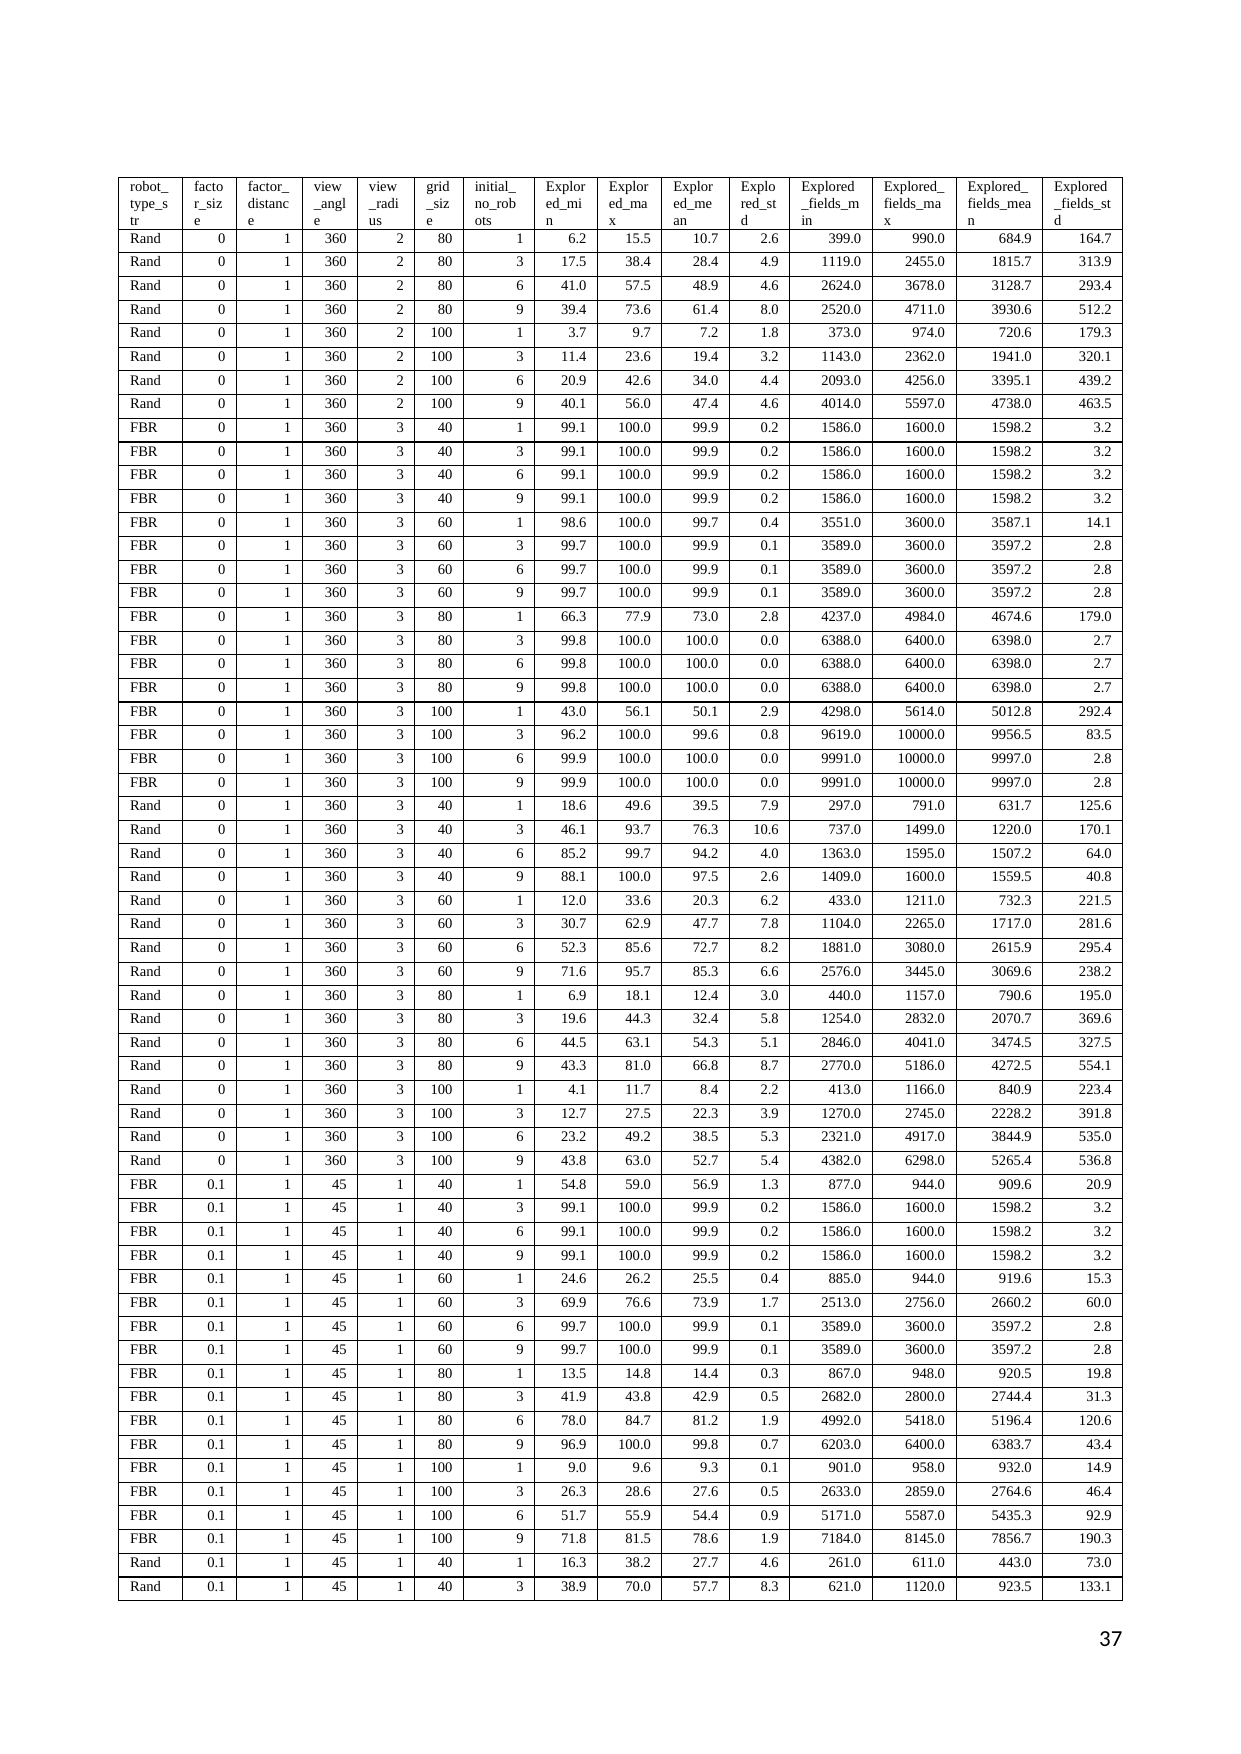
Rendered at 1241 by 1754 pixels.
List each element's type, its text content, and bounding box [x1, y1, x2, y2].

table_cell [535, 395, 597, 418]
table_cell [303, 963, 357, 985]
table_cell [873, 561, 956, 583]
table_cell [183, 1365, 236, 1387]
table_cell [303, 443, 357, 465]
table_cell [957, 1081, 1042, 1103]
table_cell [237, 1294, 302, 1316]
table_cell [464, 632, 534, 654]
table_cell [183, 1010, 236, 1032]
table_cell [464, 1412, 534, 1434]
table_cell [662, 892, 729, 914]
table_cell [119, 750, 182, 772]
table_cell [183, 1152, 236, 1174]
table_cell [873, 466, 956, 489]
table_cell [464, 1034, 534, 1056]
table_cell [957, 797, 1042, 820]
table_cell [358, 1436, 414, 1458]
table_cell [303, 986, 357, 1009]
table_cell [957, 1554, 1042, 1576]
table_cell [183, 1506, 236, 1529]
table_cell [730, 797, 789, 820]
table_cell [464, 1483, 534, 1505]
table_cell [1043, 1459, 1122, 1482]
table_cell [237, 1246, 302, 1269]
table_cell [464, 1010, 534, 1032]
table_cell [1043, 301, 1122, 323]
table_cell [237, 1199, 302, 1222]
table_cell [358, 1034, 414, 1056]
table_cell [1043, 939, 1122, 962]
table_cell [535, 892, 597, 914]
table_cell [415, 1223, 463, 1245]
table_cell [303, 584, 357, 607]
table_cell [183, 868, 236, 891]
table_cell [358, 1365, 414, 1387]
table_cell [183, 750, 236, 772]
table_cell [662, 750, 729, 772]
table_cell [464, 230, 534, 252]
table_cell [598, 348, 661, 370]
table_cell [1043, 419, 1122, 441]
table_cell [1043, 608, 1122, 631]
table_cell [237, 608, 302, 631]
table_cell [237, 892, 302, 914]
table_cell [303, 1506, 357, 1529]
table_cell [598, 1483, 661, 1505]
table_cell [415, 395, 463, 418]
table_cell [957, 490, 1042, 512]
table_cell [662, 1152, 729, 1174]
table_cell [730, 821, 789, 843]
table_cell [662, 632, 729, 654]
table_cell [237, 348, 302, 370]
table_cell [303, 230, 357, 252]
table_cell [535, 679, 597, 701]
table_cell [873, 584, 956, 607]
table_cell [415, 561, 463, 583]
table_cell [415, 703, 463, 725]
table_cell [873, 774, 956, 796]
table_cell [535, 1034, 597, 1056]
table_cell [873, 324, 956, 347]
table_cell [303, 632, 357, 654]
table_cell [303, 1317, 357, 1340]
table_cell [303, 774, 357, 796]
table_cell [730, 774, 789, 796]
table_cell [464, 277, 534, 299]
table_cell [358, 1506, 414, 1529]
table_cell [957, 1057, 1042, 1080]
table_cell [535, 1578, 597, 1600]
table_header Explored_fields_std [1043, 178, 1122, 228]
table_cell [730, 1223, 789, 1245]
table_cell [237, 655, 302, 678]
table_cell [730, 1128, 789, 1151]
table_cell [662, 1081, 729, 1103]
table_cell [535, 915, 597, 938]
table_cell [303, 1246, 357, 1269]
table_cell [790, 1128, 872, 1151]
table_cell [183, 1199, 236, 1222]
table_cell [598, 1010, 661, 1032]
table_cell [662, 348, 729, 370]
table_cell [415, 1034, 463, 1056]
table_header grid_size [415, 178, 463, 228]
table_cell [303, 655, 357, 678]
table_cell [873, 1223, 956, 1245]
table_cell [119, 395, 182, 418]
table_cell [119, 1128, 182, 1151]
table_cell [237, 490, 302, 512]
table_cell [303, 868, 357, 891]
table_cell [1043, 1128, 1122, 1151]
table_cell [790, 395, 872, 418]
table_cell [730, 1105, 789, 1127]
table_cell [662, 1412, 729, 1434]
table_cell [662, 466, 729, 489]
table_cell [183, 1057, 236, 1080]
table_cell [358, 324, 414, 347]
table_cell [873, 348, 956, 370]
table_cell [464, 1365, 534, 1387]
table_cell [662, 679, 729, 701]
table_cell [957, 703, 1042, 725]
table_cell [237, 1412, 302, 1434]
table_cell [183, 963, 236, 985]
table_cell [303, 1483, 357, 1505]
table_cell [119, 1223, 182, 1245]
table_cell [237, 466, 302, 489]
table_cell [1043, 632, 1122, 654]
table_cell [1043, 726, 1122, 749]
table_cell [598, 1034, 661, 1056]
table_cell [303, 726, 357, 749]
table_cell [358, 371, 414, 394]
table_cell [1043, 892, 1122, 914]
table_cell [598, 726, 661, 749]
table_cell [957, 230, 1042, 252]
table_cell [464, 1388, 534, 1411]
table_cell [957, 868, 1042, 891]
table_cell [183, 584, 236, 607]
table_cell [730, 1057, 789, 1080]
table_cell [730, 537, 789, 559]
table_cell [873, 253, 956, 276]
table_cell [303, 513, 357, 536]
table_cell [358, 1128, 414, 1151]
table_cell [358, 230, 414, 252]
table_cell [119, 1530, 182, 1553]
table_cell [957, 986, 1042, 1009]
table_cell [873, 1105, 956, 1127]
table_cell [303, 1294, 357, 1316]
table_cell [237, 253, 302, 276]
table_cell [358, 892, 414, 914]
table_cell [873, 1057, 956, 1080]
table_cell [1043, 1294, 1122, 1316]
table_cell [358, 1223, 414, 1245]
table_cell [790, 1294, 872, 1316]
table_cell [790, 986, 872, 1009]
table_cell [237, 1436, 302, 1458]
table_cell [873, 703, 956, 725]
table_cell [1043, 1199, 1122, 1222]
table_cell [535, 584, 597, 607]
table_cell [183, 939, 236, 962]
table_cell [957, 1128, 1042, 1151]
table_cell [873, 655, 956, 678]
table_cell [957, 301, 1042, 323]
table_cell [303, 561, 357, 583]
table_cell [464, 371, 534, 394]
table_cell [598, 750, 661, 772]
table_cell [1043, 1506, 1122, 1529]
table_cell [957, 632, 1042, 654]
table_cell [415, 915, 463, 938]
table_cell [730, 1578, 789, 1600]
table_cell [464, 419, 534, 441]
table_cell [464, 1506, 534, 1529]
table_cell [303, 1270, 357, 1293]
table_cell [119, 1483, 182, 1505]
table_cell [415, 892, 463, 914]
table_header Explored_mean [662, 178, 729, 228]
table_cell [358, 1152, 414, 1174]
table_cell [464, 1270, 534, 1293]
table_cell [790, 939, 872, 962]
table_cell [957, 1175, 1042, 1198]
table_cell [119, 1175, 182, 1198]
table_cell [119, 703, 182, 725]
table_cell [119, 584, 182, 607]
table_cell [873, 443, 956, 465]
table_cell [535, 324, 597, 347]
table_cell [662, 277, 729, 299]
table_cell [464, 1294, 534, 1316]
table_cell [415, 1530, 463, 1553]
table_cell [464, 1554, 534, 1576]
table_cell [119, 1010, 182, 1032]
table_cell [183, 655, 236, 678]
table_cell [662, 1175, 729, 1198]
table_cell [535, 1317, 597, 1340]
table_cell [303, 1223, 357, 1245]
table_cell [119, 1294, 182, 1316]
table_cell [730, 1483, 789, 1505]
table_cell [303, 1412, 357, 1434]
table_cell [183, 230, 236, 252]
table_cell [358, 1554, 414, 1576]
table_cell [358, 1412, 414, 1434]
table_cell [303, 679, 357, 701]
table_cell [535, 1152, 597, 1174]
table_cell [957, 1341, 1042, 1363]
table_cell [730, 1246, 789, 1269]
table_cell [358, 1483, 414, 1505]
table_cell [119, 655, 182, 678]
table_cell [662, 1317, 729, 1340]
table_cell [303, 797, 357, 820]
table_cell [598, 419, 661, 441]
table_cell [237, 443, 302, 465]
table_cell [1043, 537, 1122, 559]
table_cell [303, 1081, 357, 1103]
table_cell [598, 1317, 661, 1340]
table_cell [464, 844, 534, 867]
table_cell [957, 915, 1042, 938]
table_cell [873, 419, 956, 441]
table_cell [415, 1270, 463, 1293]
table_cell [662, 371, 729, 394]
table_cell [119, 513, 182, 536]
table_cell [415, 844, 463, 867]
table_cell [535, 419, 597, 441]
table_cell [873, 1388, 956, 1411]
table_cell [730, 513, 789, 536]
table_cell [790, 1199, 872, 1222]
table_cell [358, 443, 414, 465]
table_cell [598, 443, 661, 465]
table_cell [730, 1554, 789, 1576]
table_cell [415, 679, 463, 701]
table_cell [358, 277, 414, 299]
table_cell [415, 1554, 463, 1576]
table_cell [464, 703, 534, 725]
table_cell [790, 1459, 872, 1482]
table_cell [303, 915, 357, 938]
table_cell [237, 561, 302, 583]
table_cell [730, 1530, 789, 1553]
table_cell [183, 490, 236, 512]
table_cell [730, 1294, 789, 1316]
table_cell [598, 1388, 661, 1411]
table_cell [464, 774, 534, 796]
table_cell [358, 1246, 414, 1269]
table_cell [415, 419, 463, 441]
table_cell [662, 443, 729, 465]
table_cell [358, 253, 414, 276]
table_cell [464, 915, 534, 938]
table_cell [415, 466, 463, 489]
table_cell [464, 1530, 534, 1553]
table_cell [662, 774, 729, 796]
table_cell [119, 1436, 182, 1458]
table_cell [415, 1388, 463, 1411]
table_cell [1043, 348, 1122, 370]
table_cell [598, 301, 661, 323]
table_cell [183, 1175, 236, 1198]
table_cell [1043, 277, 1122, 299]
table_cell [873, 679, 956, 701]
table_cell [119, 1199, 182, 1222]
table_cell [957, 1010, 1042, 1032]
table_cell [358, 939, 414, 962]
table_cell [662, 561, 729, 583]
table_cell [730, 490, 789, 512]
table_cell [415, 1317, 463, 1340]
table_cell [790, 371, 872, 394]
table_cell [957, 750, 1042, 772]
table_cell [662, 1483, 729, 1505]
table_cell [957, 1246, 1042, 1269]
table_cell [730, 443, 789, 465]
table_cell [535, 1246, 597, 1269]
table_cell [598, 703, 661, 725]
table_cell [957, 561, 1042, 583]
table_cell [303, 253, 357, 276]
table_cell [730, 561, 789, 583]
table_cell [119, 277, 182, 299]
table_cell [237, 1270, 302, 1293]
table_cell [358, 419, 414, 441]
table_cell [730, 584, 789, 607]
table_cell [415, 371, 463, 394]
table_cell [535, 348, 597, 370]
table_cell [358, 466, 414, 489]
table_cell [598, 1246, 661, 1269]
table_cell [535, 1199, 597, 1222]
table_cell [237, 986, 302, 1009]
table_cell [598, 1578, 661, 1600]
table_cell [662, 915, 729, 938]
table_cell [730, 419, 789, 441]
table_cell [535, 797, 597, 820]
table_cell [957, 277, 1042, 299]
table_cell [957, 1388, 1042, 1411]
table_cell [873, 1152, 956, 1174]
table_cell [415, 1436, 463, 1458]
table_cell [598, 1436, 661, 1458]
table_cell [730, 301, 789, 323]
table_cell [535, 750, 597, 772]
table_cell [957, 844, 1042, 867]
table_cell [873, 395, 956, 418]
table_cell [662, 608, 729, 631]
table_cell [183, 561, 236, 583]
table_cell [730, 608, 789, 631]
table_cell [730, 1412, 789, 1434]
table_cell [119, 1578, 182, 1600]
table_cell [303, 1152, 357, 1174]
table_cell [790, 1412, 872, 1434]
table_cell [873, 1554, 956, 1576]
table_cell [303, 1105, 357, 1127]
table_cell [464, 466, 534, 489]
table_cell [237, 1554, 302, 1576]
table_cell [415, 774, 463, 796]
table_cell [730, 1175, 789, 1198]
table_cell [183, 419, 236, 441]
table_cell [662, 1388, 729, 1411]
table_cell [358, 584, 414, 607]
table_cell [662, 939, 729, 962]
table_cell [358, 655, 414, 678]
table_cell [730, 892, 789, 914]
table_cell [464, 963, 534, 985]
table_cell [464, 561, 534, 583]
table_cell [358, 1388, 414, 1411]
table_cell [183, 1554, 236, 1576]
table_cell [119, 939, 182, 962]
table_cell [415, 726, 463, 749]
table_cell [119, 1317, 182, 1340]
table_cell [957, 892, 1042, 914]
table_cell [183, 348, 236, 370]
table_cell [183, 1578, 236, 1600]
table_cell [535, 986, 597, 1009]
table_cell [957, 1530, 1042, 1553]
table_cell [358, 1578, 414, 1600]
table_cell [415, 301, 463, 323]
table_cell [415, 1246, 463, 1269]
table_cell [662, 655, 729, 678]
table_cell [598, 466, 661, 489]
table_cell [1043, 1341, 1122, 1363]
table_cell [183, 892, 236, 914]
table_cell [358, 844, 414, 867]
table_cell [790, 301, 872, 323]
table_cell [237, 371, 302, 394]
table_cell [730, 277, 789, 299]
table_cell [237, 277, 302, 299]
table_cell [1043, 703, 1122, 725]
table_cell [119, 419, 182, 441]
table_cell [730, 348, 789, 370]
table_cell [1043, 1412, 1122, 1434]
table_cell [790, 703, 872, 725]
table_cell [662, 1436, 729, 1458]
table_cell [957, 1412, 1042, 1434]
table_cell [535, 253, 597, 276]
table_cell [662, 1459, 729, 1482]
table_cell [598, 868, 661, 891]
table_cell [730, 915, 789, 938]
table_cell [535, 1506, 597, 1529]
table_header initial_no_robots [464, 178, 534, 228]
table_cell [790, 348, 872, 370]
table_header Explored_fields_mean [957, 178, 1042, 228]
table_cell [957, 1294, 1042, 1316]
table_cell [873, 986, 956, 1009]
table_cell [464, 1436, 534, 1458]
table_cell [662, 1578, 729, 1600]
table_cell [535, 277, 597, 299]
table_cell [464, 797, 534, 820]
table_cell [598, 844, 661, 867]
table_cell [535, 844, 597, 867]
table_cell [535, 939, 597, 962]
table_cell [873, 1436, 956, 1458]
table_header Explored_max [598, 178, 661, 228]
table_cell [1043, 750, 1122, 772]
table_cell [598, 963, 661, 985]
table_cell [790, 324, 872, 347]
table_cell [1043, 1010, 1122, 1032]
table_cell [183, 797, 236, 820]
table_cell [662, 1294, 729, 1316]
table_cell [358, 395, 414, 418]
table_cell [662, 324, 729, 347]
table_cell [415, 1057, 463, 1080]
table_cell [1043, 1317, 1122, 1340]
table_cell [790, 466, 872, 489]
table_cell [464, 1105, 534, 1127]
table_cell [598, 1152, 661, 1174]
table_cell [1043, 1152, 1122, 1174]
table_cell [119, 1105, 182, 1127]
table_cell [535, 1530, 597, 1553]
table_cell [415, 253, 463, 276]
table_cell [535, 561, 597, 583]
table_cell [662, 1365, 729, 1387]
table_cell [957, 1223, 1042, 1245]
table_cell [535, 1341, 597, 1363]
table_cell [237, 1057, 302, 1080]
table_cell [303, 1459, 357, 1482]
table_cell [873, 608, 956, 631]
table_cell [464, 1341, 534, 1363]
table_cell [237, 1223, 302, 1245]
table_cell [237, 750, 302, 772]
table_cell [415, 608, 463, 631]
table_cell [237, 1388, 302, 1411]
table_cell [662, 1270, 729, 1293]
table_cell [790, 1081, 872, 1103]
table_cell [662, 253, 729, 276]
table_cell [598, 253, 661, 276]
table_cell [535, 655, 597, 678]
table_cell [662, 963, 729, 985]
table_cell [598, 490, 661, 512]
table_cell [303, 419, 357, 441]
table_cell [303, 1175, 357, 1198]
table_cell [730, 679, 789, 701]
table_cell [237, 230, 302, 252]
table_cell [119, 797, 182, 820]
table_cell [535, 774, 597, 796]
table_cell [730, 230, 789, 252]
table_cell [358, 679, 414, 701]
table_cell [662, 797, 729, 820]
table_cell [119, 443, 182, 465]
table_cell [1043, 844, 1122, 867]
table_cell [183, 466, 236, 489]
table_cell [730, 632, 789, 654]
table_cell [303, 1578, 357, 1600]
table_header Explored_fields_min [790, 178, 872, 228]
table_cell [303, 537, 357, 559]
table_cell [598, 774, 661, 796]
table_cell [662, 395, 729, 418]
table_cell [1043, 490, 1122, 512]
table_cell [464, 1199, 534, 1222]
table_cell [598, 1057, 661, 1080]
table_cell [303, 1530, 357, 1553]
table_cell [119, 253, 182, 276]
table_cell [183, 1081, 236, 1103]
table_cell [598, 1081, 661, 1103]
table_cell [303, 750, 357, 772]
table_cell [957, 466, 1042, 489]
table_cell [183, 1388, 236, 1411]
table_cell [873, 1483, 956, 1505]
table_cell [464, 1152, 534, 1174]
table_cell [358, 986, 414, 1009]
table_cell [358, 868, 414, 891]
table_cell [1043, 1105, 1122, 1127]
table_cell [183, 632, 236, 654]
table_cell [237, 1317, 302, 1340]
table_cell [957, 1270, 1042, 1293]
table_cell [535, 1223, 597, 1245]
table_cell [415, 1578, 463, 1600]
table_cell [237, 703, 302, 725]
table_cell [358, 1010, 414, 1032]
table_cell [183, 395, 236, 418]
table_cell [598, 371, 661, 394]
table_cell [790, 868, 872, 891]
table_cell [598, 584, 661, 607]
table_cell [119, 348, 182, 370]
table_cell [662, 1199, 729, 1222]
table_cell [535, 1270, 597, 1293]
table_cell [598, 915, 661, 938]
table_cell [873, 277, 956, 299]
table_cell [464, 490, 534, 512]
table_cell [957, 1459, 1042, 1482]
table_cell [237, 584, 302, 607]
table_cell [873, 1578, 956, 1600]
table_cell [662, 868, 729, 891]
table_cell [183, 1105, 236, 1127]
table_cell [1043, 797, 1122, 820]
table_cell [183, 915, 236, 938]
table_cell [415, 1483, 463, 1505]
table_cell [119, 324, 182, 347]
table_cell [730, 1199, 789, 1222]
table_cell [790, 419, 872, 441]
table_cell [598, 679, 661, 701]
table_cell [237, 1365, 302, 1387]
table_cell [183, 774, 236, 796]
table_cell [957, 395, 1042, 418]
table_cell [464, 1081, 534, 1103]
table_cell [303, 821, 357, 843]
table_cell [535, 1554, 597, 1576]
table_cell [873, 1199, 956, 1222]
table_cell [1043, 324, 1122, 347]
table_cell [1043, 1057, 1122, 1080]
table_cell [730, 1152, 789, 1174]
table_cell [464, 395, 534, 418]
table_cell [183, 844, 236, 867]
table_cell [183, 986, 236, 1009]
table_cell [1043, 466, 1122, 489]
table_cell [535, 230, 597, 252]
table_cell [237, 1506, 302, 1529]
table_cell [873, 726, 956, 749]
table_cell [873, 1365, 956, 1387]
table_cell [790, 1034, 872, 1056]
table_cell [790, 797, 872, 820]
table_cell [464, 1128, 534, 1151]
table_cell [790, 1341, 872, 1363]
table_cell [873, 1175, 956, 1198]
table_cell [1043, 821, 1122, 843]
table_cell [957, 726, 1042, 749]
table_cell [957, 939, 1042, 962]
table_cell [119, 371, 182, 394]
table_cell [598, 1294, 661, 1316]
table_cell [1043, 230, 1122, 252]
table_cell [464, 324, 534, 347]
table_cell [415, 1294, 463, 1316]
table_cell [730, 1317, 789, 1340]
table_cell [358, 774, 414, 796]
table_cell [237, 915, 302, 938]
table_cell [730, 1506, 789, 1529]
table_header Explored_fields_max [873, 178, 956, 228]
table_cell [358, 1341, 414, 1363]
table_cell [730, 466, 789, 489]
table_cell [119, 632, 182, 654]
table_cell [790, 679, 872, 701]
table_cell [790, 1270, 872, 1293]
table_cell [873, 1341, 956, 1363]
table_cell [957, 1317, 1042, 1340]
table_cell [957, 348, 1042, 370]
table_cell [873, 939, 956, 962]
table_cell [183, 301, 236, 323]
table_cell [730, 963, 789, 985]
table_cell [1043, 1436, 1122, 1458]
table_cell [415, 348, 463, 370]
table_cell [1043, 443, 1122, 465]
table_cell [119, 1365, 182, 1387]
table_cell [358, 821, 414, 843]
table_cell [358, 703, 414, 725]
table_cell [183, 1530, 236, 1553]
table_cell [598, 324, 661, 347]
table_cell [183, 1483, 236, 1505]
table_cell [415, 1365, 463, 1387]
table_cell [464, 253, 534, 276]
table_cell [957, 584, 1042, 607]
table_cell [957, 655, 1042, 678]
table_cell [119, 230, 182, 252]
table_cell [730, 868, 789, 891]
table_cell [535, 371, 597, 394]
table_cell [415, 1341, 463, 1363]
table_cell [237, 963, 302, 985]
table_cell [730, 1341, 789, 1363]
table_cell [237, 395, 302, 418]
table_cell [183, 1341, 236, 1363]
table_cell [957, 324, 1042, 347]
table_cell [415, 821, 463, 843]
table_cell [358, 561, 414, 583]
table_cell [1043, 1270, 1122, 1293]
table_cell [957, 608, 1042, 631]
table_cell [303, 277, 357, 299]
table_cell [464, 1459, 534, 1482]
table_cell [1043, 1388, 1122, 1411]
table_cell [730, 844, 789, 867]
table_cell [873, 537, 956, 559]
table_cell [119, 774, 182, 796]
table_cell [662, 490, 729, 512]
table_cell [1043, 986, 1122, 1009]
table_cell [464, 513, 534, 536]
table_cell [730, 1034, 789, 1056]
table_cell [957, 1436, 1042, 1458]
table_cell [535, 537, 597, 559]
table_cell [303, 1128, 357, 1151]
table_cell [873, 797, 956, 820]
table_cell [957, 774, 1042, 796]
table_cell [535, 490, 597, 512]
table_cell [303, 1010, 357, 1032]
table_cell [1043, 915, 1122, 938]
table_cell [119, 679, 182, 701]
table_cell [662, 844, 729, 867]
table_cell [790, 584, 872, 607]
table_header factor_size [183, 178, 236, 228]
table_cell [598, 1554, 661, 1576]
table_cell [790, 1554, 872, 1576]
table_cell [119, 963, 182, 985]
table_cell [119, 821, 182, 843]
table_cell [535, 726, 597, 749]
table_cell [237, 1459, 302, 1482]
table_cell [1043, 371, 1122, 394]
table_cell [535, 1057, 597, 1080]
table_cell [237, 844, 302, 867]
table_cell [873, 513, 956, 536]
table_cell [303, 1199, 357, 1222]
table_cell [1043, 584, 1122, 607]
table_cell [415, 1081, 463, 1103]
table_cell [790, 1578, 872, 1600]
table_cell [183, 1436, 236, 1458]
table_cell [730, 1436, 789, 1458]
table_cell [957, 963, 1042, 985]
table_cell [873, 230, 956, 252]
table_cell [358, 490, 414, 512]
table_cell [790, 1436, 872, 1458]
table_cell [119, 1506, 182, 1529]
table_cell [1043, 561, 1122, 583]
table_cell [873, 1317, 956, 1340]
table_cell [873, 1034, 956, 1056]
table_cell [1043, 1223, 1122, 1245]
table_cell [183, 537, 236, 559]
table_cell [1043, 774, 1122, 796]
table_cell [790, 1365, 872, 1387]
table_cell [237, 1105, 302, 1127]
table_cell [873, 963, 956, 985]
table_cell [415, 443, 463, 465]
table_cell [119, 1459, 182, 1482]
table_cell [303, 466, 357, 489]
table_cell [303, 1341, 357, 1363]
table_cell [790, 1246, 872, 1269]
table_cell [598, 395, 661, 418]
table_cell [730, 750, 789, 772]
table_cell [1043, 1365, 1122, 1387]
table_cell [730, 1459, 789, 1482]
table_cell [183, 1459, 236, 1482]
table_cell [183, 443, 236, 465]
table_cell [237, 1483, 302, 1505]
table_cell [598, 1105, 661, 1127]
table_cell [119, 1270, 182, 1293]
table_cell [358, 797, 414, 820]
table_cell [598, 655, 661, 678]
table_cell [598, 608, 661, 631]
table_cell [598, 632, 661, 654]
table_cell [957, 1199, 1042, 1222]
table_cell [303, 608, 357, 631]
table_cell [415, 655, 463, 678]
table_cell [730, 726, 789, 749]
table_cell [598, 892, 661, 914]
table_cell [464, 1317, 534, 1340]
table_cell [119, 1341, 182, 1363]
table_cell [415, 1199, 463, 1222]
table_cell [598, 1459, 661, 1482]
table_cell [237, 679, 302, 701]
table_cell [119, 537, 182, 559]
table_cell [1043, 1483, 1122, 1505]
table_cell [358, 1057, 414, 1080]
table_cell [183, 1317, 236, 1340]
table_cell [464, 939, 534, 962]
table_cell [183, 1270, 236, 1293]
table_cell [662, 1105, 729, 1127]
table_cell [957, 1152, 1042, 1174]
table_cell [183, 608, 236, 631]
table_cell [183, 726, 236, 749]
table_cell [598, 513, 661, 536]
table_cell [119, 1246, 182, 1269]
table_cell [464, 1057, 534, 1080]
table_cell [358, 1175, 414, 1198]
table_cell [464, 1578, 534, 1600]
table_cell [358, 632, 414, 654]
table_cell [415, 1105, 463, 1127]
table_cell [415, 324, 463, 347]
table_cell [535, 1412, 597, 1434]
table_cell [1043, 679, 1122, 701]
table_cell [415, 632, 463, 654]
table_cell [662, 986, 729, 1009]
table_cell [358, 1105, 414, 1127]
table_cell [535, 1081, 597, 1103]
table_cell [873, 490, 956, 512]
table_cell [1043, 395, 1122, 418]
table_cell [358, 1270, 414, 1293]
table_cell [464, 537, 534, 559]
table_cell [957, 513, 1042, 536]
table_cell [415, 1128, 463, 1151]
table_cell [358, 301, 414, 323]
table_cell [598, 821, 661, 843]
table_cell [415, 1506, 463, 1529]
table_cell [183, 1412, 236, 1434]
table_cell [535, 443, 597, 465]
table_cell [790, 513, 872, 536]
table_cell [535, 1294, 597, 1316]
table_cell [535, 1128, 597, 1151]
table_header view_angle [303, 178, 357, 228]
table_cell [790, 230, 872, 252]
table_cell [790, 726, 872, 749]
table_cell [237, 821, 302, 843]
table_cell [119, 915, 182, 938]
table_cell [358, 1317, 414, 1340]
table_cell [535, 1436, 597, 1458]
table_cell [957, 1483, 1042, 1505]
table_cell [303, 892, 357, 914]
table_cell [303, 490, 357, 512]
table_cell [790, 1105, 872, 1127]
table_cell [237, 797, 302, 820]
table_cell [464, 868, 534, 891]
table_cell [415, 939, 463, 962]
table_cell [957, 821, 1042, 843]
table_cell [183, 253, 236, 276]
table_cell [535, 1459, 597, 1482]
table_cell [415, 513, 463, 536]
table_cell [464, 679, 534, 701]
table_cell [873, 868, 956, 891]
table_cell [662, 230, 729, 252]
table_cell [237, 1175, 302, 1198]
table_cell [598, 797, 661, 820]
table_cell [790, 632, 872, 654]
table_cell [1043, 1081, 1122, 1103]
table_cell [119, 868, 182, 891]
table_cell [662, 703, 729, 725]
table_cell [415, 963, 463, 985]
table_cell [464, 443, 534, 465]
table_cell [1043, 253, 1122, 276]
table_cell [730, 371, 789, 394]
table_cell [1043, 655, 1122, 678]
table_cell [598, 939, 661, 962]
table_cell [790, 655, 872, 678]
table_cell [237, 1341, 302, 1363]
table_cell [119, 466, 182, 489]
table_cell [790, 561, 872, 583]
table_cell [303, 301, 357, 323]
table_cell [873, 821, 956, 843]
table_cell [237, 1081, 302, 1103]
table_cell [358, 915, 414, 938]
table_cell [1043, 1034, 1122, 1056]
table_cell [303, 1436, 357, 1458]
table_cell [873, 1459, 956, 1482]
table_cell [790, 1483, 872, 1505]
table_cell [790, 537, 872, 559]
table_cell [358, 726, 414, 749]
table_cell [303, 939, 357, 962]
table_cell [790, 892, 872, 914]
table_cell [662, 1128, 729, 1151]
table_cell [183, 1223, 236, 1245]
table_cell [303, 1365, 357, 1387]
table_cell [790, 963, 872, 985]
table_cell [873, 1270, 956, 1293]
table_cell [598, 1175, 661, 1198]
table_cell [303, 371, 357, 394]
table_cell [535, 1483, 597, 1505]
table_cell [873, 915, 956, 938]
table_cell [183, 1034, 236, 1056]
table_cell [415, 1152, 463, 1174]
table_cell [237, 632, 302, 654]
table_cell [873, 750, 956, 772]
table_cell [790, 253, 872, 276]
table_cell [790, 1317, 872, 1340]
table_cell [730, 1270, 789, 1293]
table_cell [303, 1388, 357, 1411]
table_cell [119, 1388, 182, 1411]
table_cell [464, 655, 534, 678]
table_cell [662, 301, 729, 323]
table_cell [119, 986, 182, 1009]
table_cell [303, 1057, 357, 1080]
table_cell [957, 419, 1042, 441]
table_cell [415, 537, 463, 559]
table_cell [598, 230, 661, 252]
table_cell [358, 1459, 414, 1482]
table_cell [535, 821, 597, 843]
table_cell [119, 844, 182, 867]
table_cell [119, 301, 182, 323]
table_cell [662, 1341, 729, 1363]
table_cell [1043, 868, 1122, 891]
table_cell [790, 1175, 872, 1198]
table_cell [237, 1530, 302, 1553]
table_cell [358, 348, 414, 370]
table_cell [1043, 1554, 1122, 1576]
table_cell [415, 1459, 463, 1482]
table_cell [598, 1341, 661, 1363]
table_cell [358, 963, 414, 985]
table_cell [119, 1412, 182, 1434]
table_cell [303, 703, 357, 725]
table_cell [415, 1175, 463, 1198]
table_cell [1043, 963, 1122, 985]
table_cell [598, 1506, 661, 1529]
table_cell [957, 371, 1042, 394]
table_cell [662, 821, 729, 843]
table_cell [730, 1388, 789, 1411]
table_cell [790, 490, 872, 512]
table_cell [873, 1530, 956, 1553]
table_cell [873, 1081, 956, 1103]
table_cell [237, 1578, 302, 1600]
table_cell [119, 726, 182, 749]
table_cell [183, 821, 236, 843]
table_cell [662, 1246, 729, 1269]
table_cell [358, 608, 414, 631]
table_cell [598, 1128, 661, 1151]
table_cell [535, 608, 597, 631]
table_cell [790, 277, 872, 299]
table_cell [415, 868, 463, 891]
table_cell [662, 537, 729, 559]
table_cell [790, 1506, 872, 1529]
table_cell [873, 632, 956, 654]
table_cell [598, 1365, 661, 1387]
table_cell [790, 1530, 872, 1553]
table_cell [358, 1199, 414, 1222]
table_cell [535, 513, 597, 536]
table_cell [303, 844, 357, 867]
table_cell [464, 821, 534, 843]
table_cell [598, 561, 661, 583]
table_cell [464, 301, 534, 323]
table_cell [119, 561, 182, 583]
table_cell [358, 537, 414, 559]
table_header view_radius [358, 178, 414, 228]
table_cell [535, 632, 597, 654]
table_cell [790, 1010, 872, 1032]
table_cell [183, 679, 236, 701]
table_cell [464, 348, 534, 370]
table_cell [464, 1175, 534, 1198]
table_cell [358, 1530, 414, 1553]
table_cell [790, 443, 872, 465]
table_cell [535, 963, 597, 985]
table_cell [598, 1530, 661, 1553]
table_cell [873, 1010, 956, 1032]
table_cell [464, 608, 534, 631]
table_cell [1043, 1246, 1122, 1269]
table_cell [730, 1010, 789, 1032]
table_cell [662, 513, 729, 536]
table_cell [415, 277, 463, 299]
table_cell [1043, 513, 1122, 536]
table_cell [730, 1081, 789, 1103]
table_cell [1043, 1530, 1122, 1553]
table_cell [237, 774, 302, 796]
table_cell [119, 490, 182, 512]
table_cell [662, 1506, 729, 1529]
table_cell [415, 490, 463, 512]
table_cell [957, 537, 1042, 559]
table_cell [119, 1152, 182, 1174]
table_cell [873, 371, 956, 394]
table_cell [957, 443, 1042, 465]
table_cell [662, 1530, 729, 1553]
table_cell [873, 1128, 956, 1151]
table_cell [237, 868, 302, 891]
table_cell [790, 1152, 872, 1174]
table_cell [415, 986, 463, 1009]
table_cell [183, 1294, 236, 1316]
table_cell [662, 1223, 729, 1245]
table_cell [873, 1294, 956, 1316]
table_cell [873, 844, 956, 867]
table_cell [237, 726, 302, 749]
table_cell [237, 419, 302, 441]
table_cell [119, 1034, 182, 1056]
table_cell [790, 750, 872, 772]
table_header factor_distance [237, 178, 302, 228]
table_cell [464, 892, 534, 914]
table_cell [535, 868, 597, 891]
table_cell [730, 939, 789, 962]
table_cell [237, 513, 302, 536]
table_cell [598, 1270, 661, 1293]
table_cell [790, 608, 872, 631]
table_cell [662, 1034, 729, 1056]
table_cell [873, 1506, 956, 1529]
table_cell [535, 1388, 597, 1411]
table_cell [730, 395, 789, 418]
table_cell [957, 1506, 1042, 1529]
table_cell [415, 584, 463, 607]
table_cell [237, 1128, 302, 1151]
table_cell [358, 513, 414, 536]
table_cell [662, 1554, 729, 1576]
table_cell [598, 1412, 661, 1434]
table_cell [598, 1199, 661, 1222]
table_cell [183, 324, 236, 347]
table_header Explored_std [730, 178, 789, 228]
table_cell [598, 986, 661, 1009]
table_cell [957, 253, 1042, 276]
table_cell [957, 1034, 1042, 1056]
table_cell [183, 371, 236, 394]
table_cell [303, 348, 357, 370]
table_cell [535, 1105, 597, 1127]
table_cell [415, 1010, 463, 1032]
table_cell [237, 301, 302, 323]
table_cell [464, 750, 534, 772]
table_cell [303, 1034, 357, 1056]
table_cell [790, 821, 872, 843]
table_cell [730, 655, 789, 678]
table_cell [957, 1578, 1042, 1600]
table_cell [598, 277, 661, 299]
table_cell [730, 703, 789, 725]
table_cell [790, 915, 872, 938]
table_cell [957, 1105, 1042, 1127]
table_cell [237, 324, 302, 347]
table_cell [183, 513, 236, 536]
table_header robot_type_str [119, 178, 182, 228]
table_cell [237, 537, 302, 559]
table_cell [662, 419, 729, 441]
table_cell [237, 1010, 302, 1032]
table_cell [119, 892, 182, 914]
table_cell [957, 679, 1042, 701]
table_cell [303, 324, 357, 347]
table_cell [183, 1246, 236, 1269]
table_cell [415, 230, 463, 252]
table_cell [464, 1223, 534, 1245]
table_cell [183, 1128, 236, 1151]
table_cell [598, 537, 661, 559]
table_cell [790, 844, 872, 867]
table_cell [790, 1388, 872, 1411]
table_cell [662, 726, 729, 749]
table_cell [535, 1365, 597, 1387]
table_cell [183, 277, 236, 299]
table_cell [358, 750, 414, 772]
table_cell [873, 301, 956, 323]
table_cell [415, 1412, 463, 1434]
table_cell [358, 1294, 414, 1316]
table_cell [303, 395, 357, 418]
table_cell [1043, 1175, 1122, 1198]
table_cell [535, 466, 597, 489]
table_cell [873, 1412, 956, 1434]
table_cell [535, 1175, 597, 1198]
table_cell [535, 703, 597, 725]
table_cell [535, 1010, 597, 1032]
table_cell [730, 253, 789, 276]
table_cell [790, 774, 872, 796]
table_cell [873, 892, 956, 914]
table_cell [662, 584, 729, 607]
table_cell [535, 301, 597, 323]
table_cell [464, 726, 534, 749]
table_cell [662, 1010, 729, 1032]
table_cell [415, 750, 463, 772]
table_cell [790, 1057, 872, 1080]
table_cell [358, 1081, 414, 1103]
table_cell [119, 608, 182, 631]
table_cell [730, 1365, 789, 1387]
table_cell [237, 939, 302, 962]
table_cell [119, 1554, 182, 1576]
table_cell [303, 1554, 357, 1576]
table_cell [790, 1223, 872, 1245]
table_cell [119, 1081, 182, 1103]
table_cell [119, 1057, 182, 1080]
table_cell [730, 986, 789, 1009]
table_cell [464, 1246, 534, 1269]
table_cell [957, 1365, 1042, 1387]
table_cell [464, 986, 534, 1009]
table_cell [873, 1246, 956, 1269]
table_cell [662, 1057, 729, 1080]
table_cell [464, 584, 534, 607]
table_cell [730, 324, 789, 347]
table_header Explored_min [535, 178, 597, 228]
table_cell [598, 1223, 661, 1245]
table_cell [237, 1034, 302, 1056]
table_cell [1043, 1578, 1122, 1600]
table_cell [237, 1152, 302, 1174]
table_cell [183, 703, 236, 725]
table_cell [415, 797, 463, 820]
